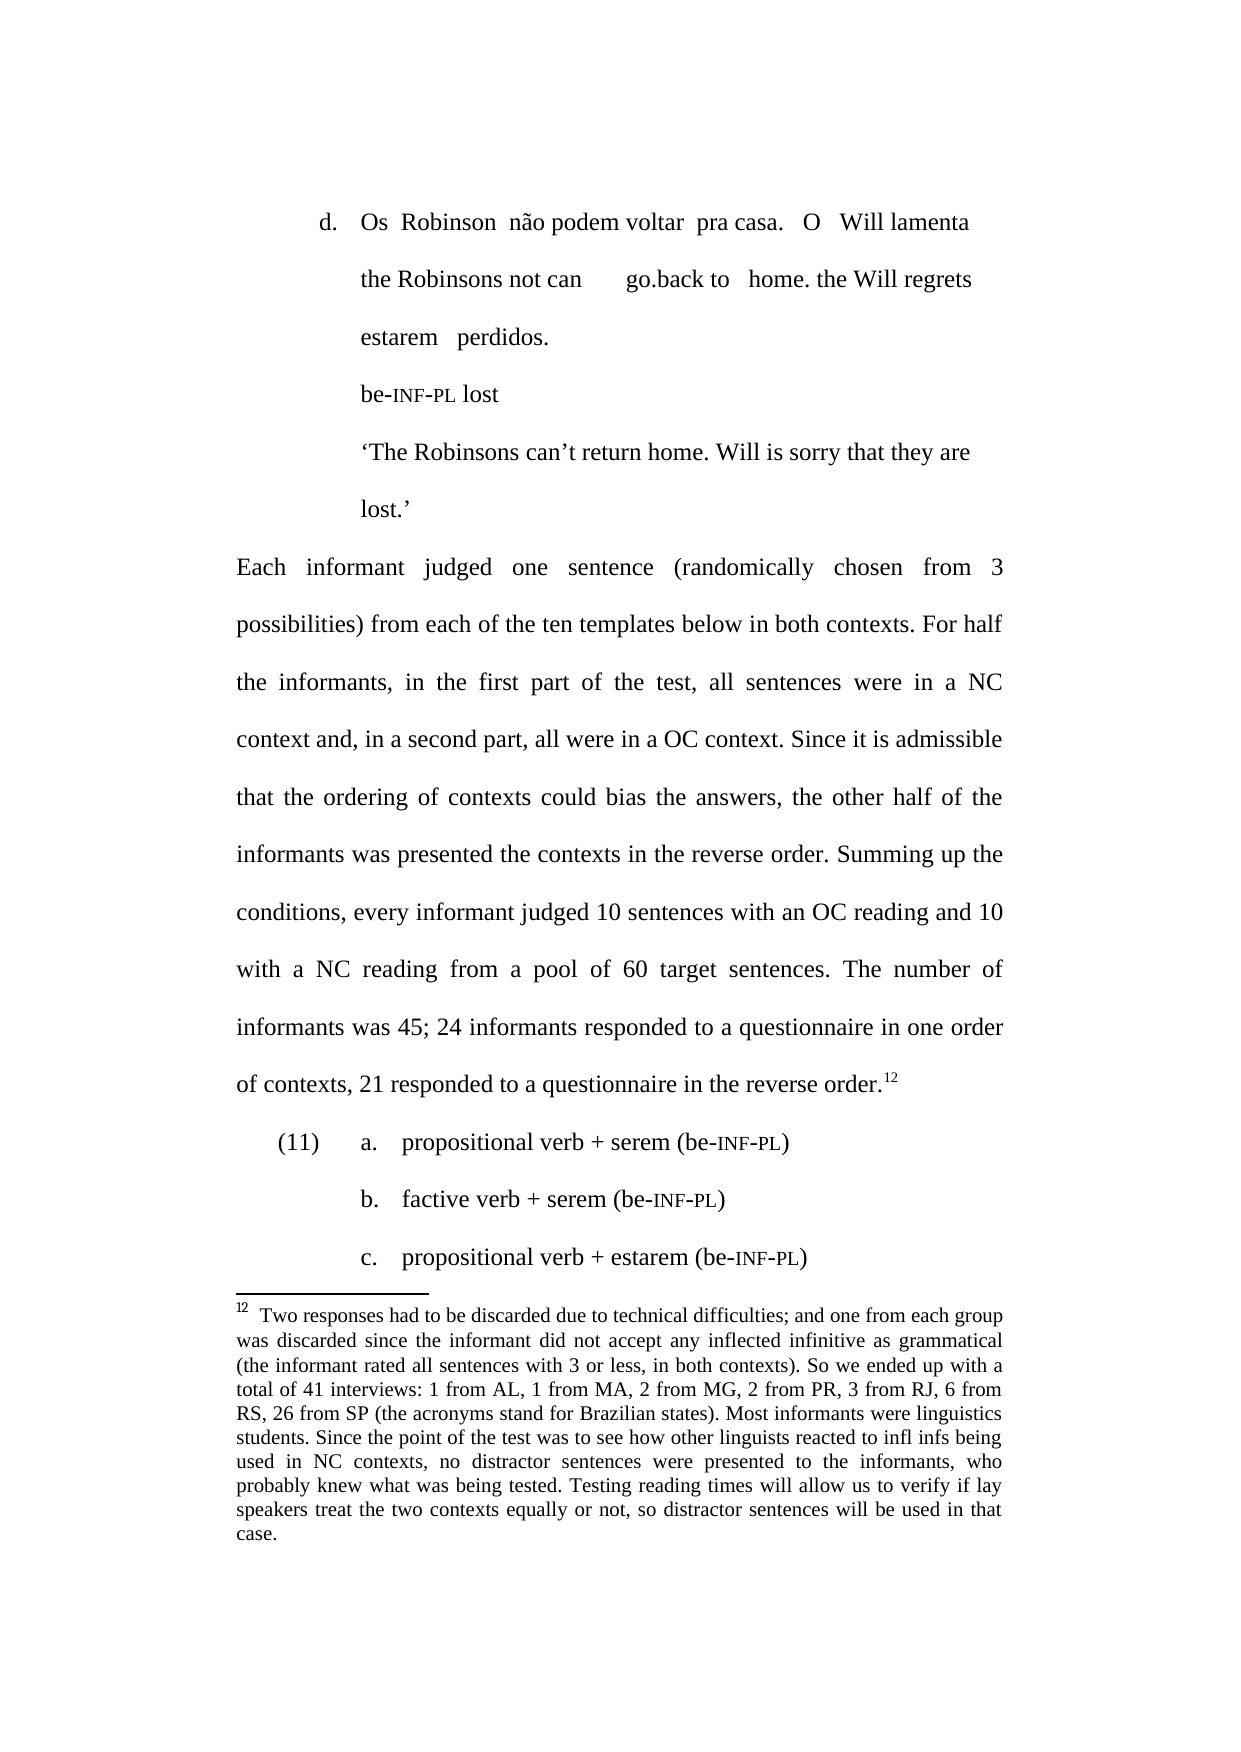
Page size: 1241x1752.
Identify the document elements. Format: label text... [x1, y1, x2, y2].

text c. propositional verb + estarem (be-inf-pl) [236, 1242, 1004, 1271]
text ‘The Robinsons can’t return home. Will is sorry that they are lost.’ [236, 437, 1004, 523]
text b. factive verb + serem (be-inf-pl) [236, 1184, 1004, 1213]
text d. Os Robinson não podem voltar pra casa. O Will lamenta the Robinsons not can go.back to home. the Will regrets [236, 207, 1004, 293]
text estarem perdidos. [236, 322, 1004, 351]
text Each informant judged one sentence (randomically chosen from 3 possibilities) from each of the ten templates below in both contexts. For half the informants, in the first part of the test, all sentences were in a NC context and, in a second part, all were in a OC context. Since it is admissible that the ordering of contexts could bias the answers, the other half of the informants was presented the contexts in the reverse order. Summing up the conditions, every informant judged 10 sentences with an OC reading and 10 with a NC reading from a pool of 60 target sentences. The number of informants was 45; 24 informants responded to a questionnaire in one order of contexts, 21 responded to a questionnaire in the reverse order. [236, 552, 1004, 1098]
text (11) a. propositional verb + serem (be-inf-pl) [236, 1127, 1004, 1156]
text be-inf-pl lost [236, 379, 1004, 408]
